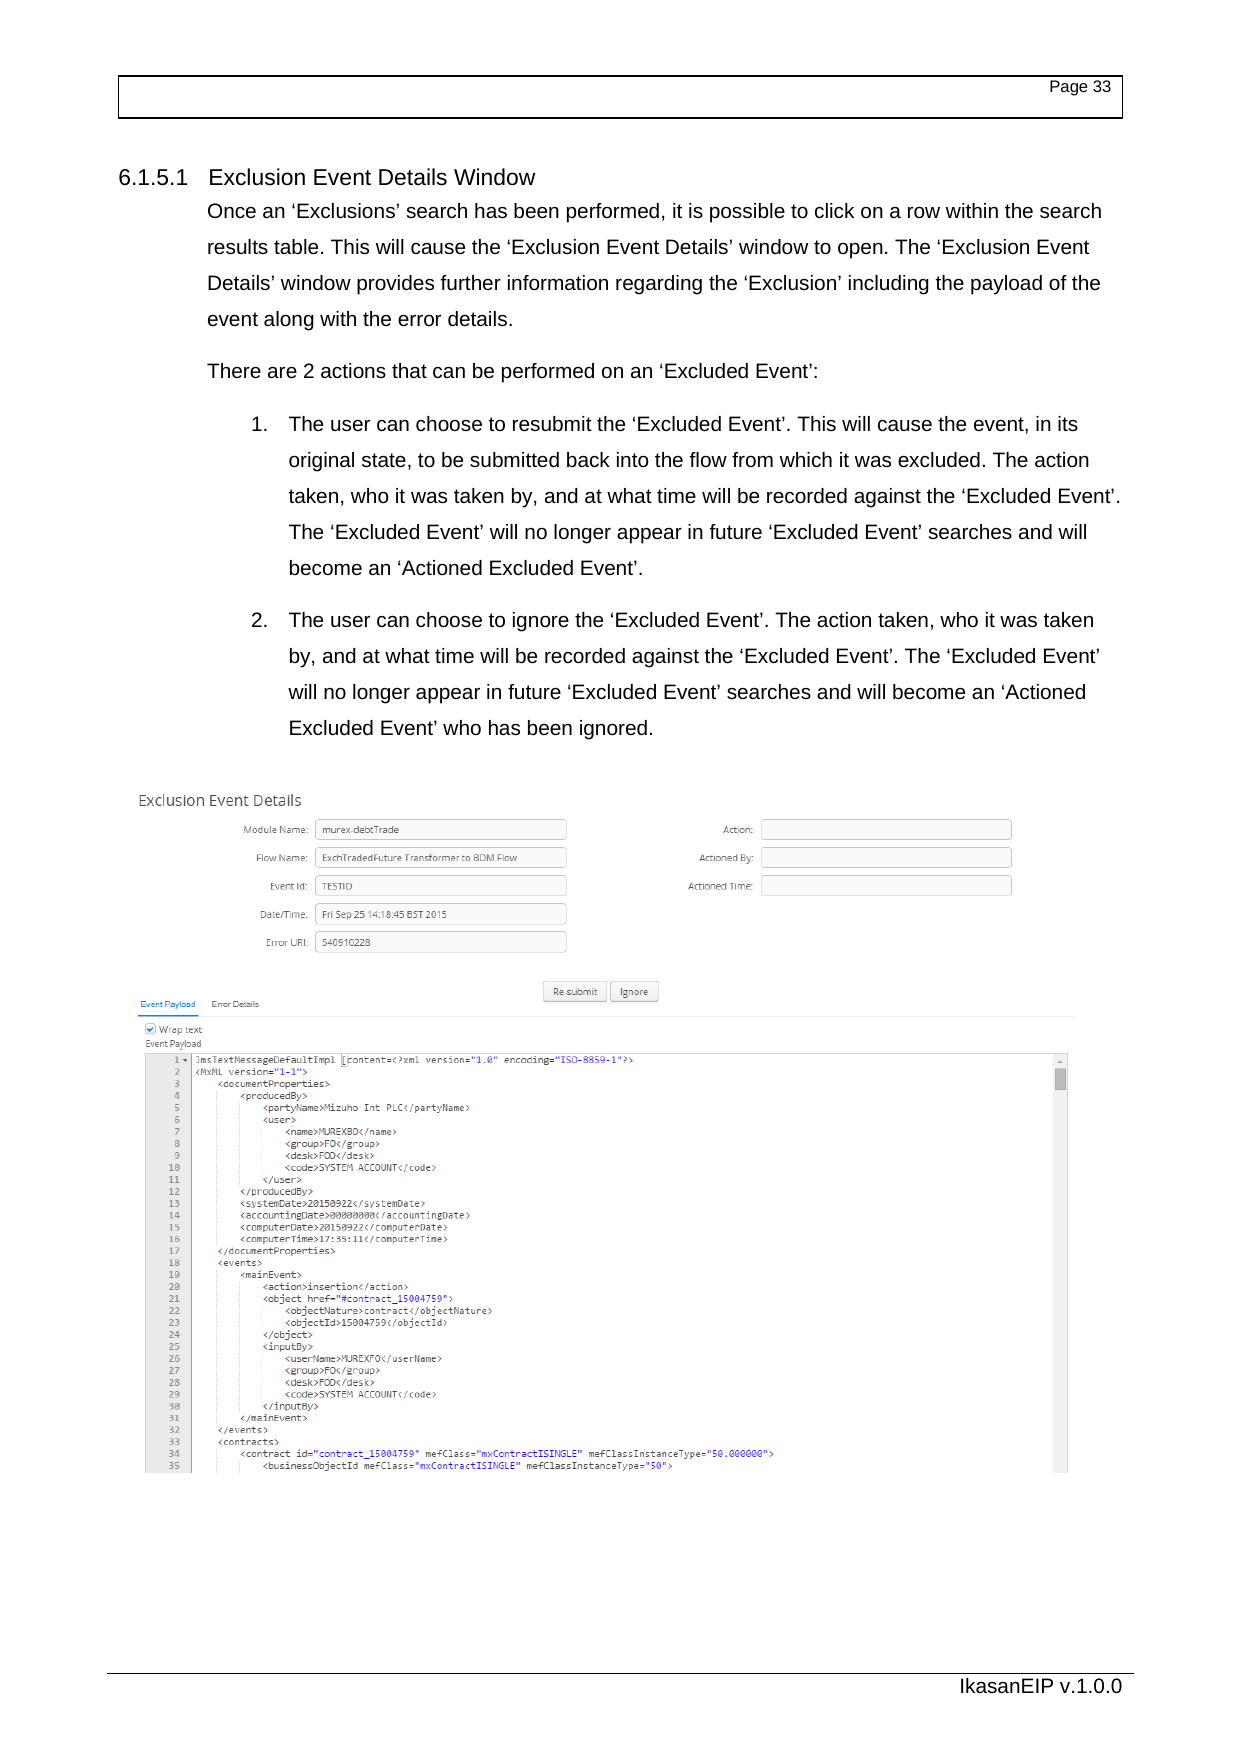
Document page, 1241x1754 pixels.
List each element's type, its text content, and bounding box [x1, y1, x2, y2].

list The user can choose to resubmit the ‘Excluded Event’. This will cause the event, in its original state, to be submitted back into the flow from which it was excluded. The action taken, who it was taken by, and at what time will be recorded against the ‘Excluded Event’. The ‘Excluded Event’ will no longer appear in future ‘Excluded Event’ searches and will become an ‘Actioned Excluded Event’. [251, 412, 1122, 580]
text Once an ‘Exclusions’ search has been performed, it is possible to click on a row within the search results table. This will cause the ‘Exclusion Event Details’ window to open. The ‘Exclusion Event Details’ window provides further information regarding the ‘Exclusion’ including the payload of the event along with the error details. [207, 199, 1122, 331]
subtitle Exclusion Event Details Window [118, 164, 1122, 191]
list The user can choose to ignore the ‘Excluded Event’. The action taken, who it was taken by, and at what time will be recorded against the ‘Excluded Event’. The ‘Excluded Event’ will no longer appear in future ‘Excluded Event’ searches and will become an ‘Actioned Excluded Event’ who has been ignored. [251, 608, 1122, 740]
picture [118, 768, 1078, 1473]
text There are 2 actions that can be performed on an ‘Excluded Event’: [207, 359, 1122, 383]
